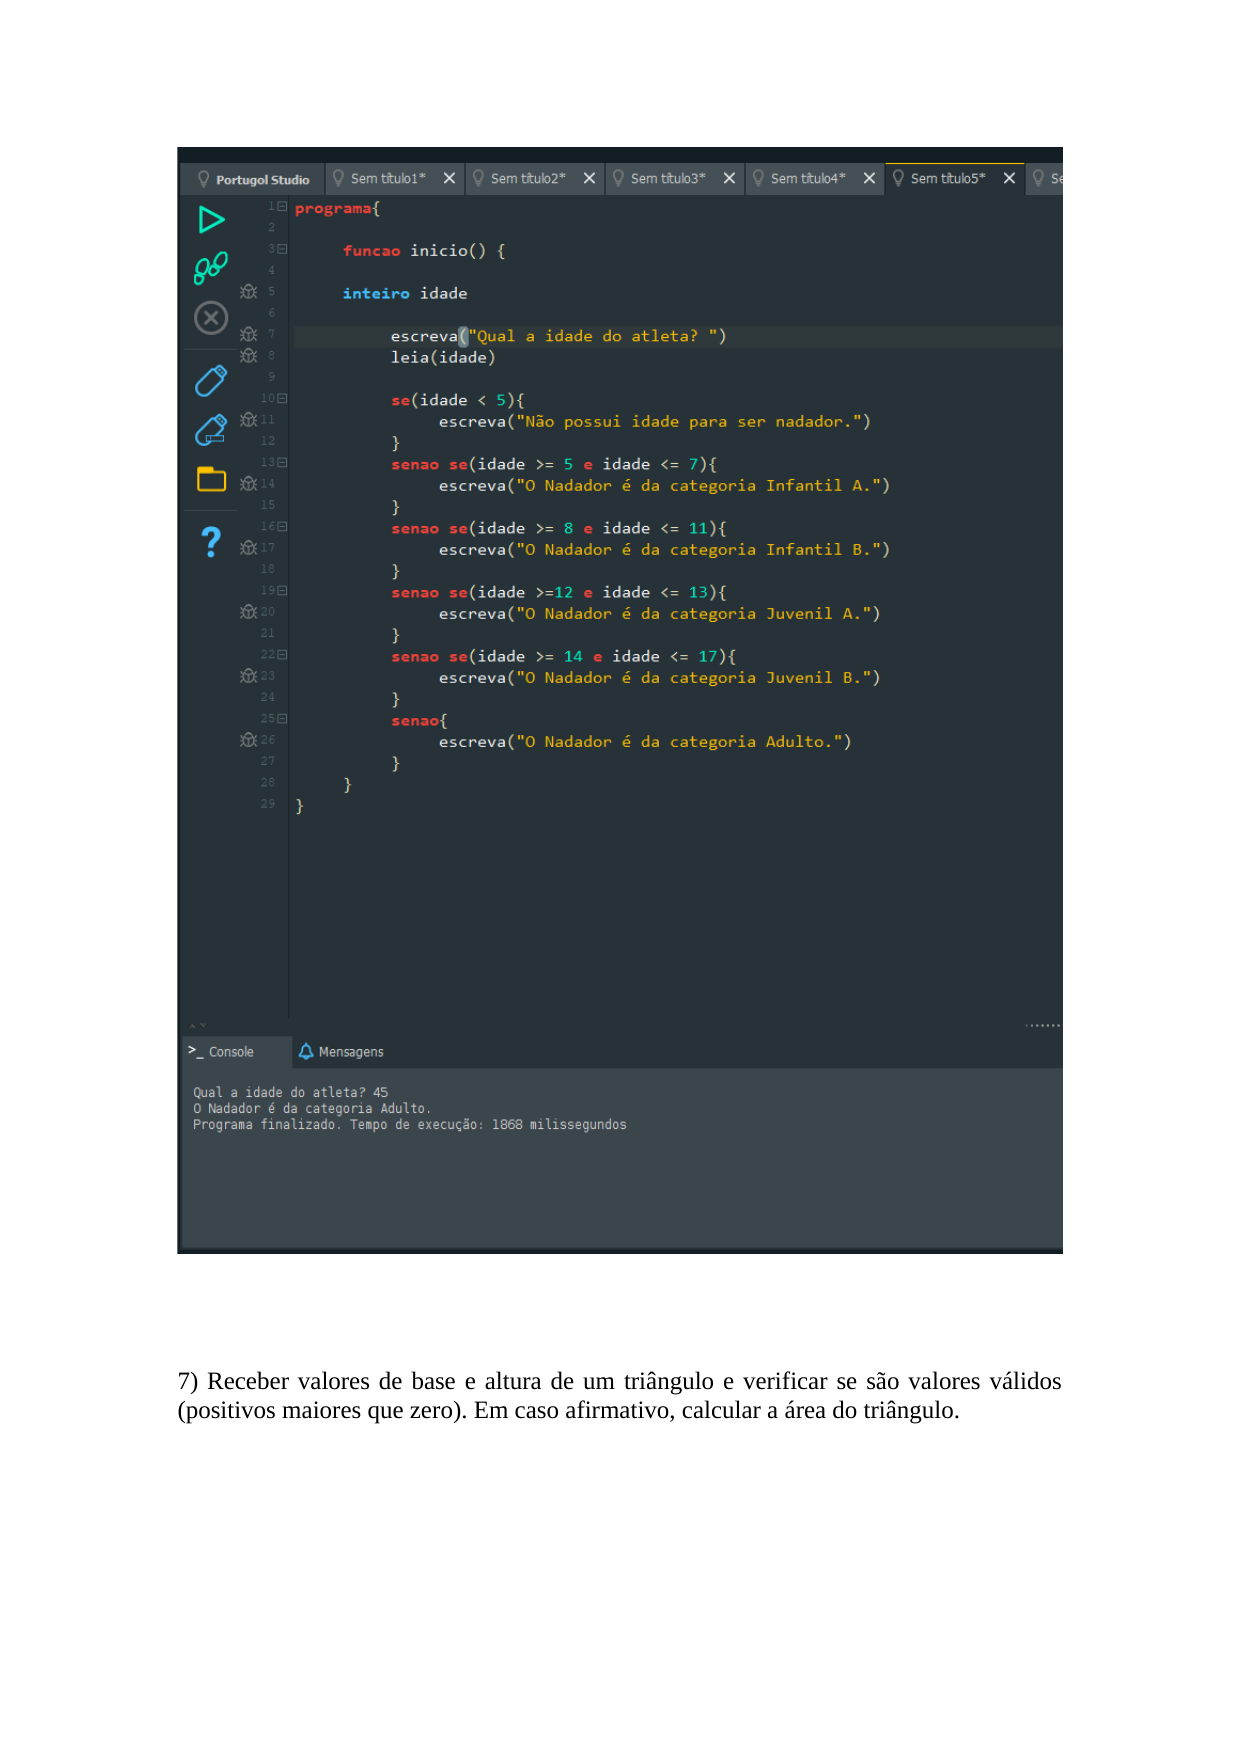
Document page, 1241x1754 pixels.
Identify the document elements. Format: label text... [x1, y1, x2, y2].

picture [177, 147, 1063, 1254]
text 7) Receber valores de base e altura de um triângulo e verificar se são valores válidos (positivos maiores que zero). Em caso afirmativo, calcular a área do triângulo. [177, 1366, 1063, 1424]
